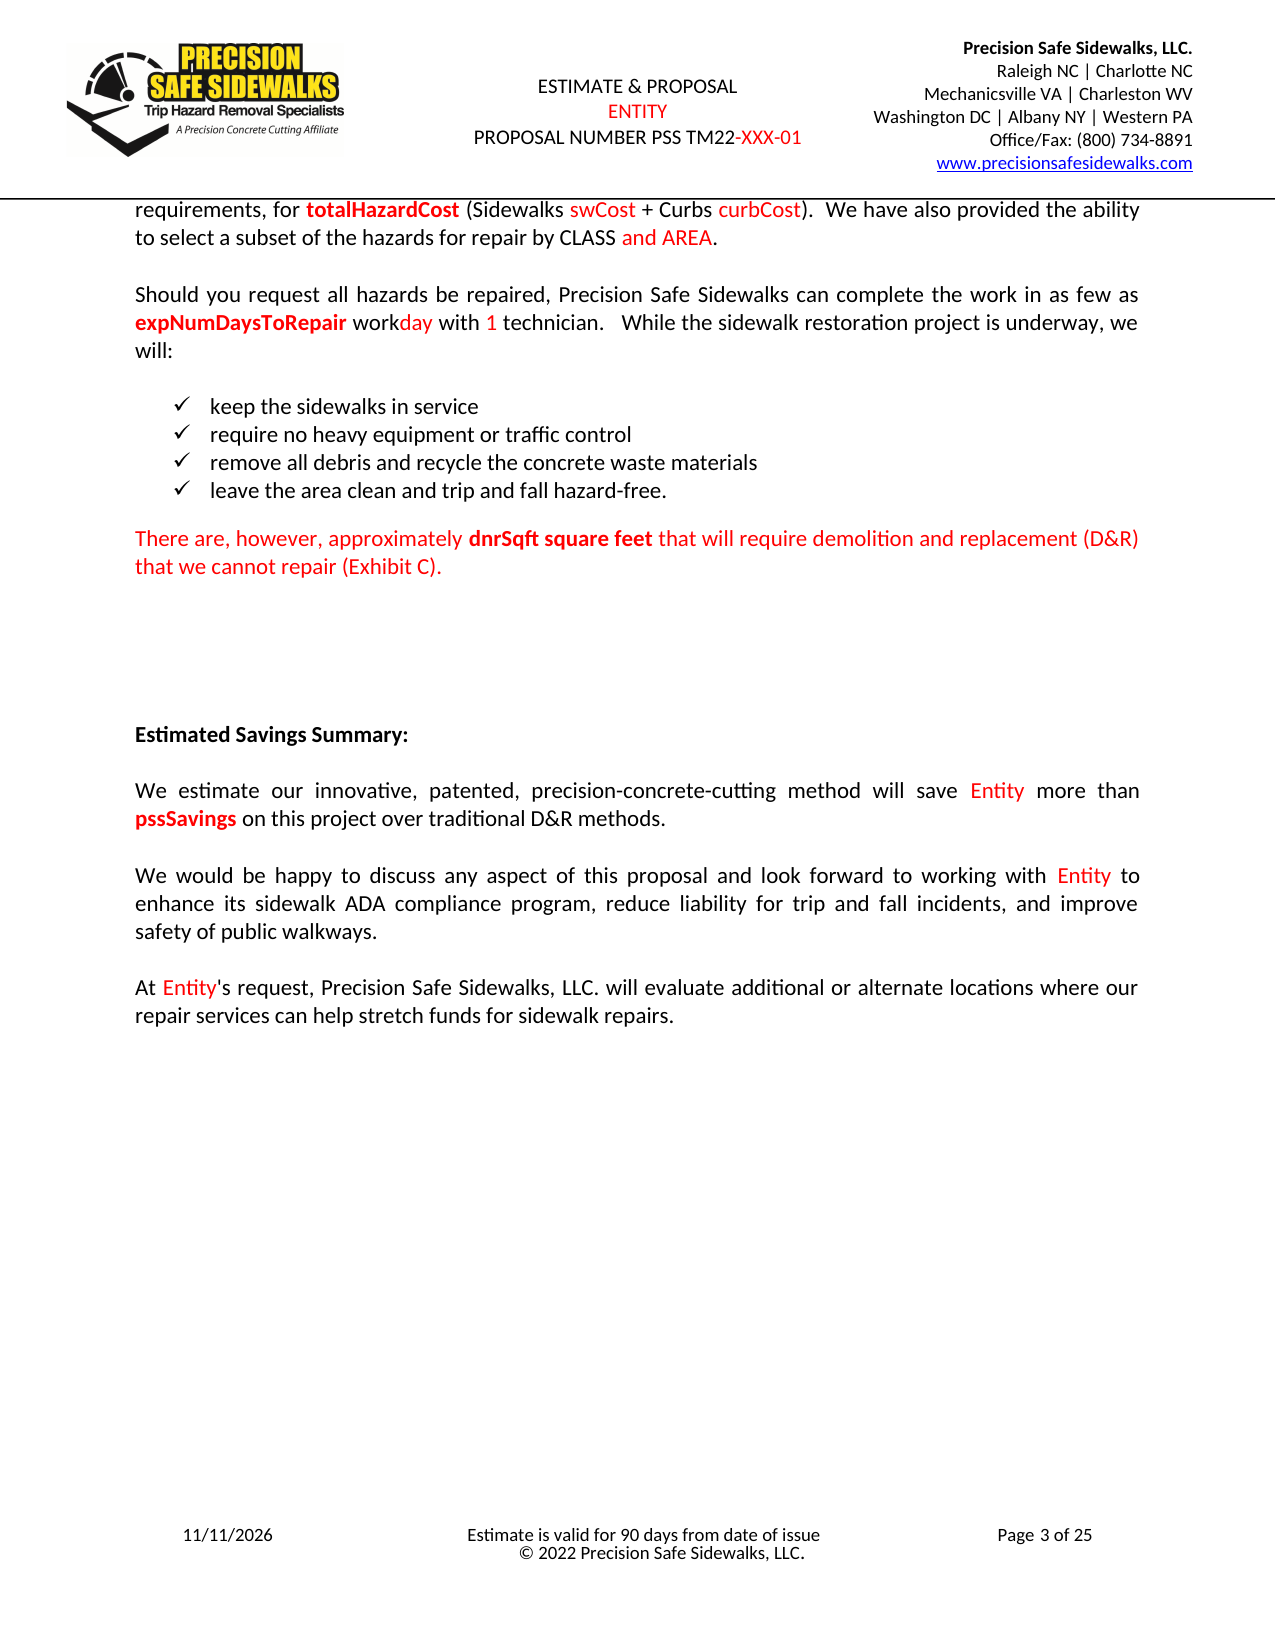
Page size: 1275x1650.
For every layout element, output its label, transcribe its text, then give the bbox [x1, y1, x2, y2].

text We estimate our innovative, patented, precision-concrete-cutting method will save Entity more than pssSavings on this project over traditional D&R methods. [135, 776, 1140, 832]
list remove all debris and recycle the concrete waste materials [172, 448, 1140, 476]
list require no heavy equipment or traffic control [172, 420, 1140, 448]
text We would be happy to discuss any aspect of this proposal and look forward to working with Entity to enhance its sidewalk ADA compliance program, reduce liability for trip and fall incidents, and improve safety of public walkways. [135, 861, 1140, 945]
list keep the sidewalks in service [172, 392, 1140, 420]
text Estimated Savings Summary: [135, 720, 1140, 748]
text There are, however, approximately dnrSqft square feet that will require demolition and replacement (D&R) that we cannot repair (Exhibit C). [135, 524, 1140, 580]
list leave the area clean and trip and fall hazard-free. [172, 476, 1140, 504]
text At Entity's request, Precision Safe Sidewalks, LLC. will evaluate additional or alternate locations where our repair services can help stretch funds for sidewalk repairs. [135, 973, 1140, 1029]
picture [66, 43, 344, 157]
text Should you request all hazards be repaired, Precision Safe Sidewalks can complete the work in as few as expNumDaysToRepair workday with 1 technician. While the sidewalk restoration project is underway, we will: [135, 280, 1140, 364]
